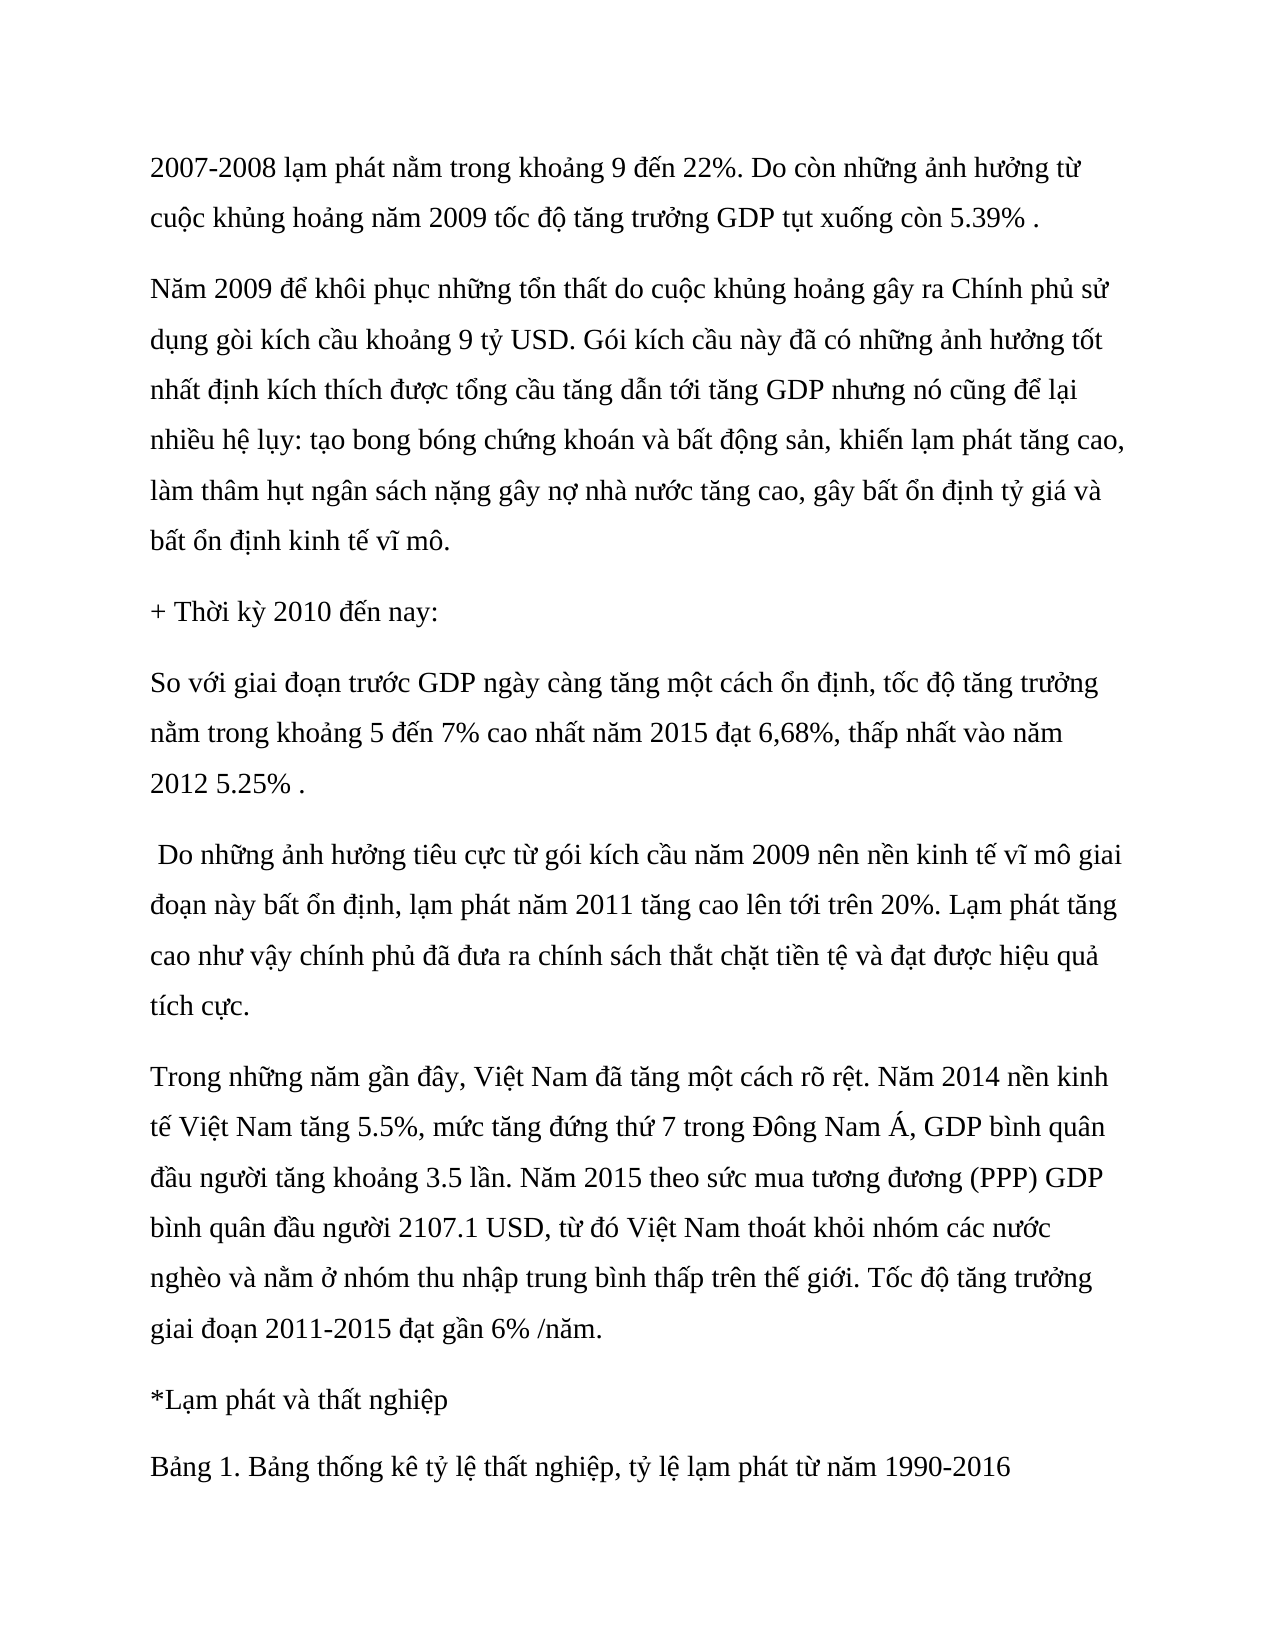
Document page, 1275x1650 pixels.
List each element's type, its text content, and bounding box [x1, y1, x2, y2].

text Do những ảnh hưởng tiêu cực từ gói kích cầu năm 2009 nên nền kinh tế vĩ mô giai đoạn này bất ổn định, lạm phát năm 2011 tăng cao lên tới trên 20%. Lạm phát tăng cao như vậy chính phủ đã đưa ra chính sách thắt chặt tiền tệ và đạt được hiệu quả tích cực. [150, 837, 1125, 1022]
text Bảng 1. Bảng thống kê tỷ lệ thất nghiệp, tỷ lệ lạm phát từ năm 1990-2016 [150, 1449, 1125, 1482]
text So với giai đoạn trước GDP ngày càng tăng một cách ổn định, tốc độ tăng trưởng nằm trong khoảng 5 đến 7% cao nhất năm 2015 đạt 6,68%, thấp nhất vào năm 2012 5.25% . [150, 665, 1125, 799]
text + Thời kỳ 2010 đến nay: [150, 594, 1125, 628]
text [150, 150, 1125, 234]
text Năm 2009 để khôi phục những tổn thất do cuộc khủng hoảng gây ra Chính phủ sử dụng gòi kích cầu khoảng 9 tỷ USD. Gói kích cầu này đã có những ảnh hưởng tốt nhất định kích thích được tổng cầu tăng dẫn tới tăng GDP nhưng nó cũng để lại nhiều hệ lụy: tạo bong bóng chứng khoán và bất động sản, khiến lạm phát tăng cao, làm thâm hụt ngân sách nặng gây nợ nhà nước tăng cao, gây bất ổn định tỷ giá và bất ổn định kinh tế vĩ mô. [150, 271, 1125, 557]
text Trong những năm gần đây, Việt Nam đã tăng một cách rõ rệt. Năm 2014 nền kinh tế Việt Nam tăng 5.5%, mức tăng đứng thứ 7 trong Đông Nam Á, GDP bình quân đầu người tăng khoảng 3.5 lần. Năm 2015 theo sức mua tương đương (PPP) GDP bình quân đầu người 2107.1 USD, từ đó Việt Nam thoát khỏi nhóm các nước nghèo và nằm ở nhóm thu nhập trung bình thấp trên thế giới. Tốc độ tăng trưởng giai đoạn 2011-2015 đạt gần 6% /năm. [150, 1059, 1125, 1344]
text *Lạm phát và thất nghiệp [150, 1382, 1125, 1415]
